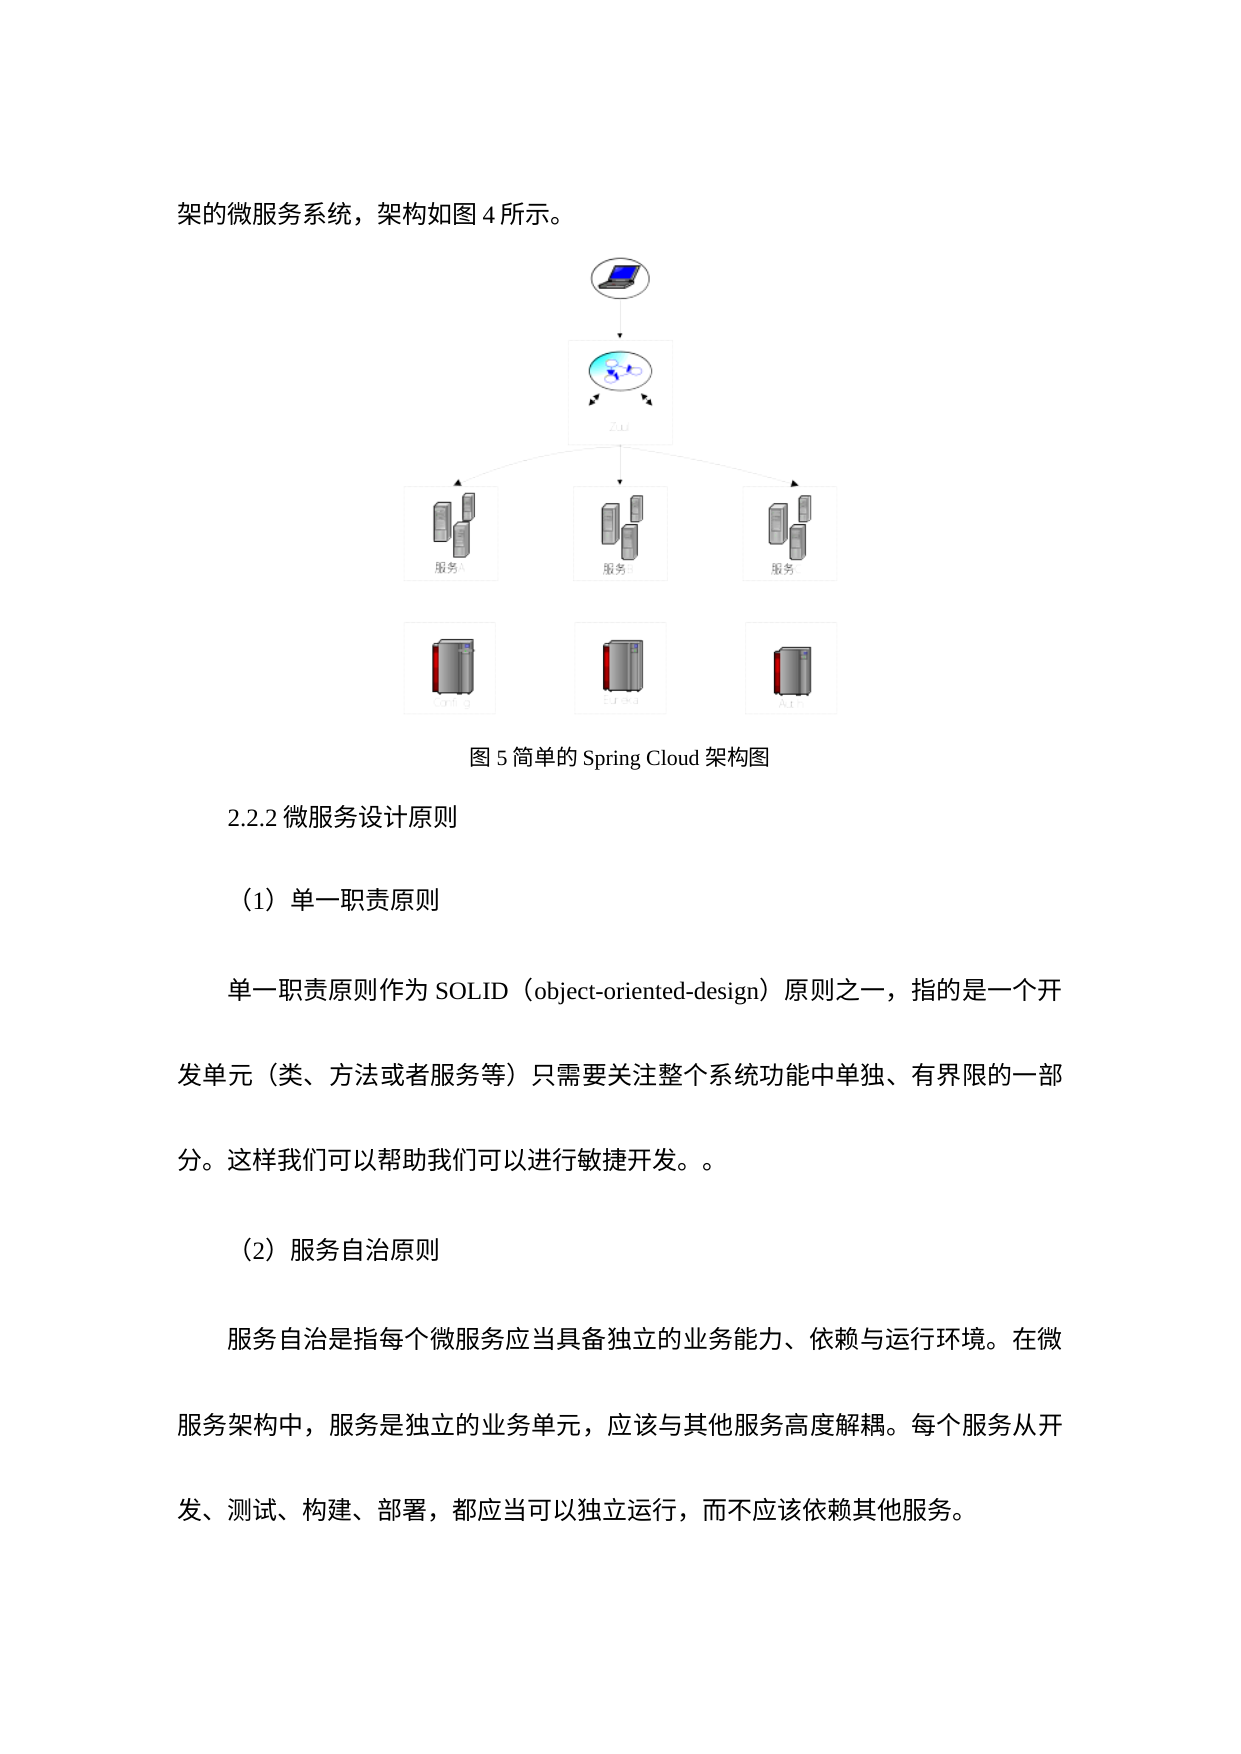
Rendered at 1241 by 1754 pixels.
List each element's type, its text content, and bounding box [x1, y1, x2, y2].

text 单一职责原则作为SOLID（object-oriented-design）原则之一，指的是一个开发单元（类、方法或者服务等）只需要关注整个系统功能中单独、有界限的一部分。这样我们可以帮助我们可以进行敏捷开发。。 [177, 954, 1063, 1193]
text （2）服务自治原则 [177, 1214, 1063, 1282]
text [177, 179, 1063, 247]
text 图 5 简单的Spring Cloud 架构图 [177, 739, 1063, 773]
subtitle 2.2.2 微服务设计原则 [177, 798, 1063, 834]
text （1）单一职责原则 [177, 865, 1063, 933]
text 服务自治是指每个微服务应当具备独立的业务能力、依赖与运行环境。在微服务架构中，服务是独立的业务单元，应该与其他服务高度解耦。每个服务从开发、测试、构建、部署，都应当可以独立运行，而不应该依赖其他服务。 [177, 1304, 1063, 1542]
